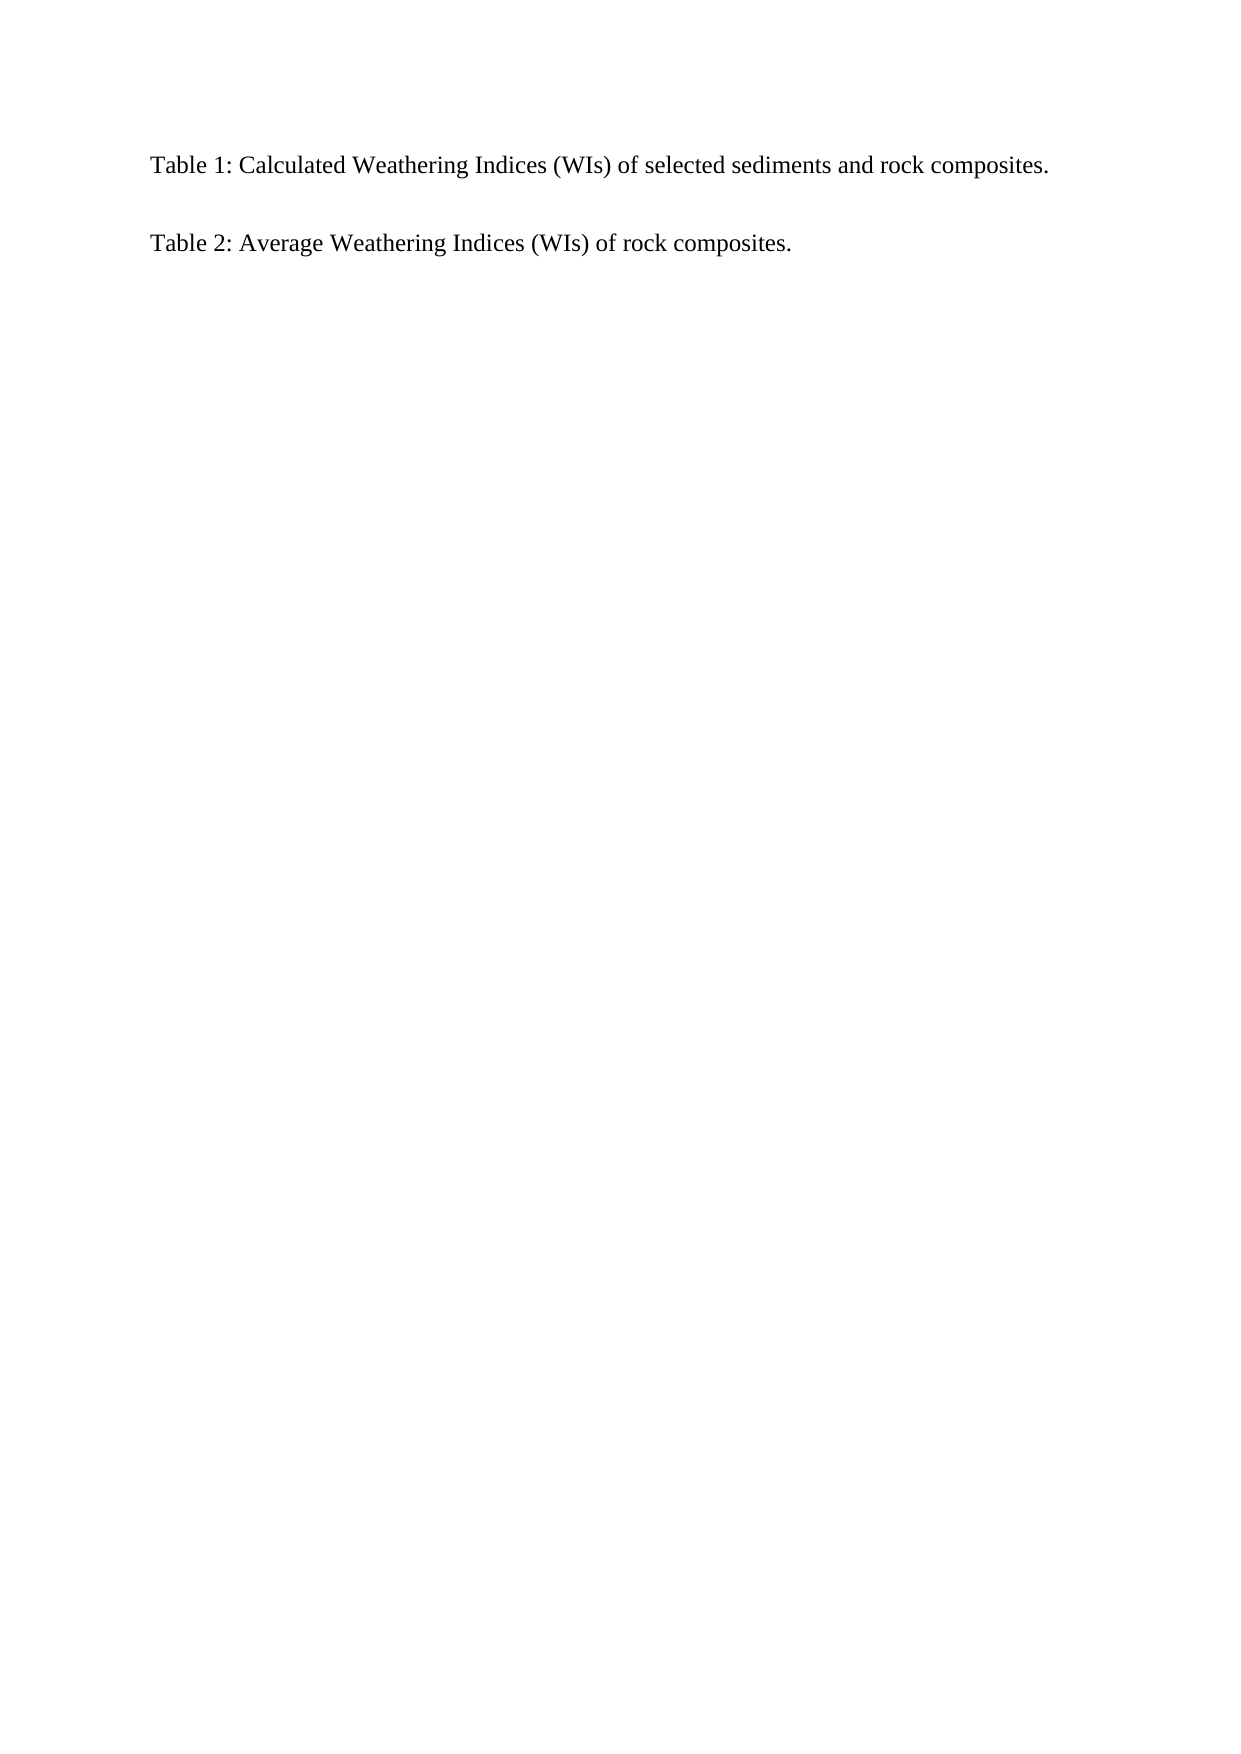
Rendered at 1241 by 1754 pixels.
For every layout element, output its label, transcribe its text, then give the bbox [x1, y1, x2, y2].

text Table 2: Average Weathering Indices (WIs) of rock composites. [150, 228, 1090, 257]
text Table 1: Calculated Weathering Indices (WIs) of selected sediments and rock composites. [150, 150, 1090, 179]
